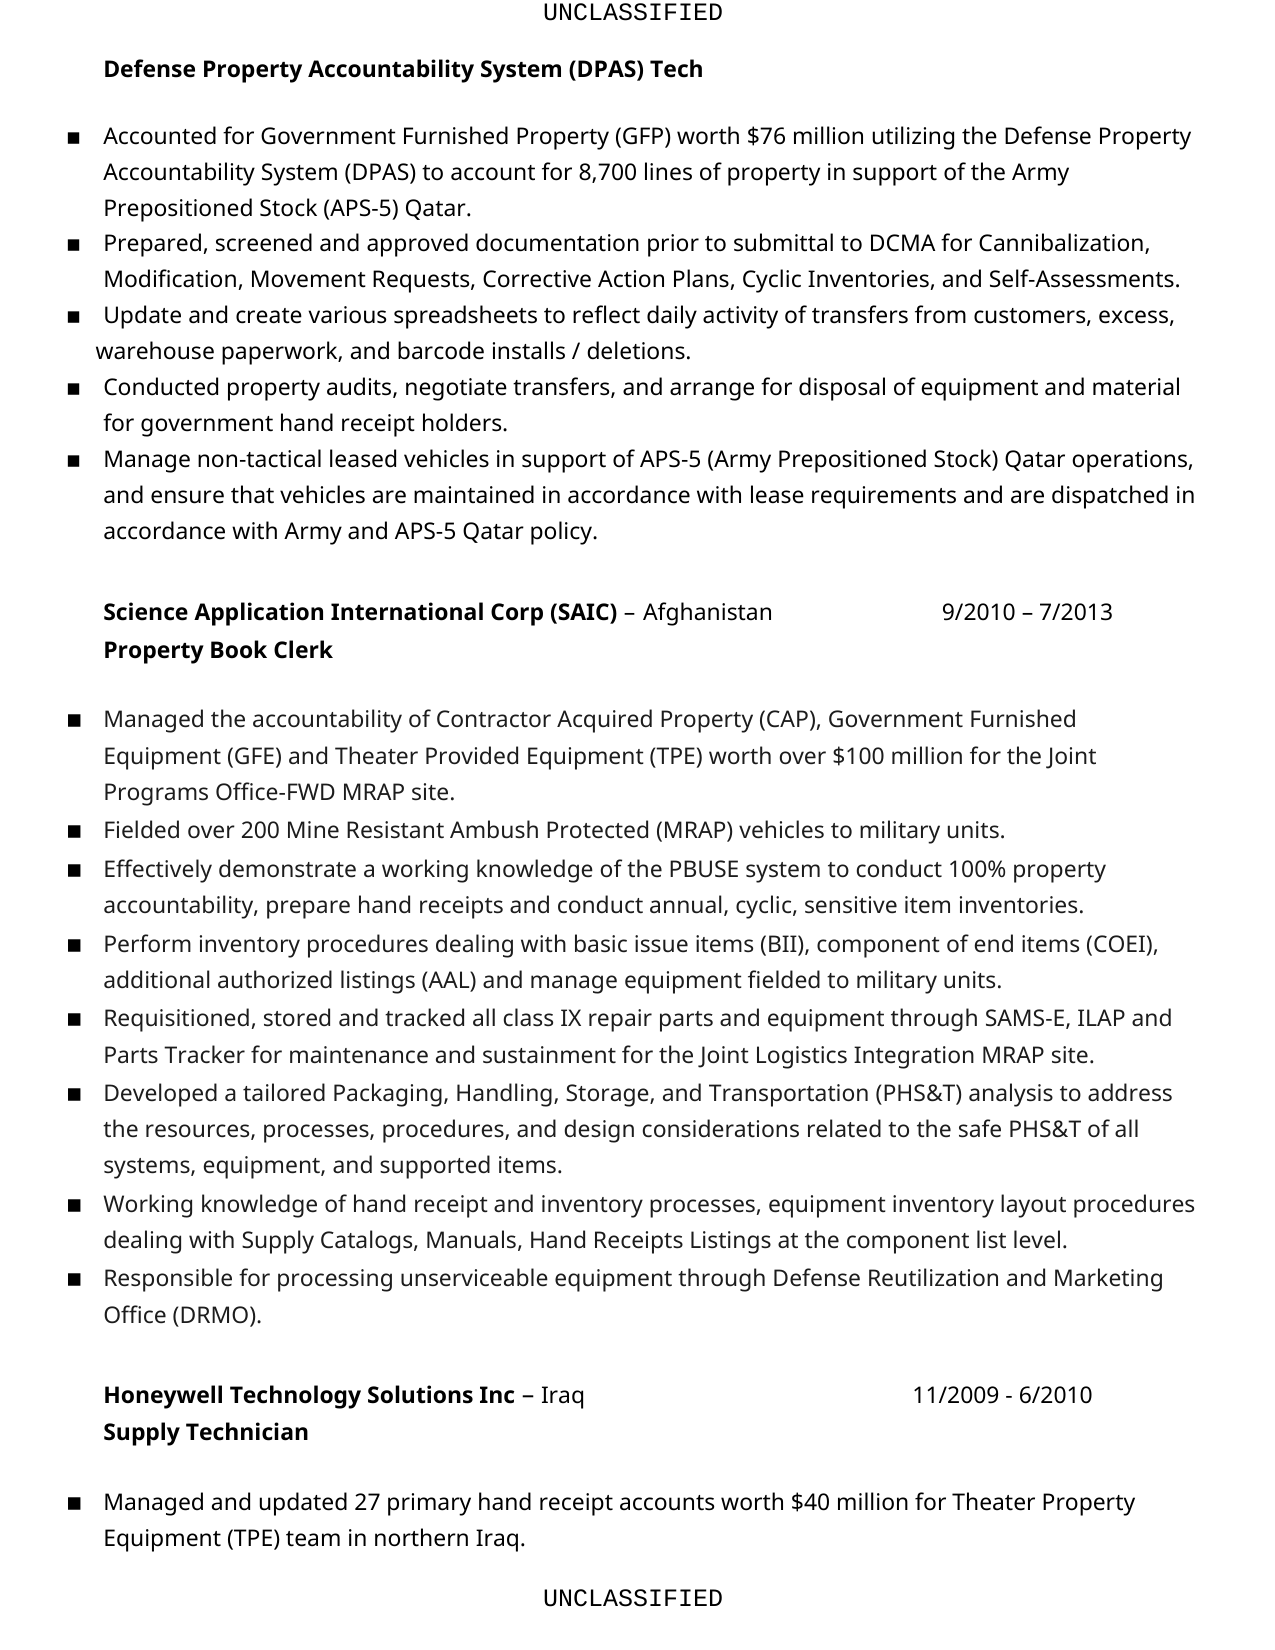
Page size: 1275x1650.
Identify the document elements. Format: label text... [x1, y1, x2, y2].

text warehouse paperwork, and barcode installs / deletions. [66, 335, 1200, 366]
list Responsible for processing unserviceable equipment through Defense Reutilization and Marketing Office (DRMO). [66, 1260, 1200, 1330]
list Effectively demonstrate a working knowledge of the PBUSE system to conduct 100% property accountability, prepare hand receipts and conduct annual, cyclic, sensitive item inventories. [66, 851, 1200, 921]
text Defense Property Accountability System (DPAS) Tech [66, 57, 1200, 82]
list Perform inventory procedures dealing with basic issue items (BII), component of end items (COEI), additional authorized listings (AAL) and manage equipment fielded to military units. [66, 925, 1200, 995]
text Property Book Clerk [66, 638, 1200, 663]
list Prepared, screened and approved documentation prior to submittal to DCMA for Cannibalization, Modification, Movement Requests, Corrective Action Plans, Cyclic Inventories, and Self-Assessments. [66, 227, 1200, 294]
list Developed a tailored Packaging, Handling, Storage, and Transportation (PHS&T) analysis to address the resources, processes, procedures, and design considerations related to the safe PHS&T of all systems, equipment, and supported items. [66, 1075, 1200, 1181]
list Managed the accountability of Contractor Acquired Property (CAP), Government Furnished Equipment (GFE) and Theater Provided Equipment (TPE) worth over $100 million for the Joint Programs Office-FWD MRAP site. [66, 701, 1200, 807]
list Fielded over 200 Mine Resistant Ambush Protected (MRAP) vehicles to military units. [66, 811, 1200, 846]
text Science Application International Corp (SAIC) – Afghanistan 9/2010 – 7/2013 [66, 601, 1200, 626]
list Update and create various spreadsheets to reflect daily activity of transfers from customers, excess, [66, 299, 1200, 331]
list Accounted for Government Furnished Property (GFP) worth $76 million utilizing the Defense Property Accountability System (DPAS) to account for 8,700 lines of property in support of the Army Prepositioned Stock (APS-5) Qatar. [66, 119, 1200, 223]
text Honeywell Technology Solutions Inc – Iraq 11/2009 - 6/2010 [66, 1383, 1200, 1408]
text Supply Technician [66, 1421, 1200, 1446]
list Conducted property audits, negotiate transfers, and arrange for disposal of equipment and material for government hand receipt holders. [66, 371, 1200, 438]
list Managed and updated 27 primary hand receipt accounts worth $40 million for Theater Property Equipment (TPE) team in northern Iraq. [66, 1483, 1200, 1553]
list Manage non-tactical leased vehicles in support of APS-5 (Army Prepositioned Stock) Qatar operations, and ensure that vehicles are maintained in accordance with lease requirements and are dispatched in accordance with Army and APS-5 Qatar policy. [66, 443, 1200, 546]
list Requisitioned, stored and tracked all class IX repair parts and equipment through SAMS-E, ILAP and Parts Tracker for maintenance and sustainment for the Joint Logistics Integration MRAP site. [66, 1000, 1200, 1070]
list Working knowledge of hand receipt and inventory processes, equipment inventory layout procedures dealing with Supply Catalogs, Manuals, Hand Receipts Listings at the component list level. [66, 1185, 1200, 1255]
